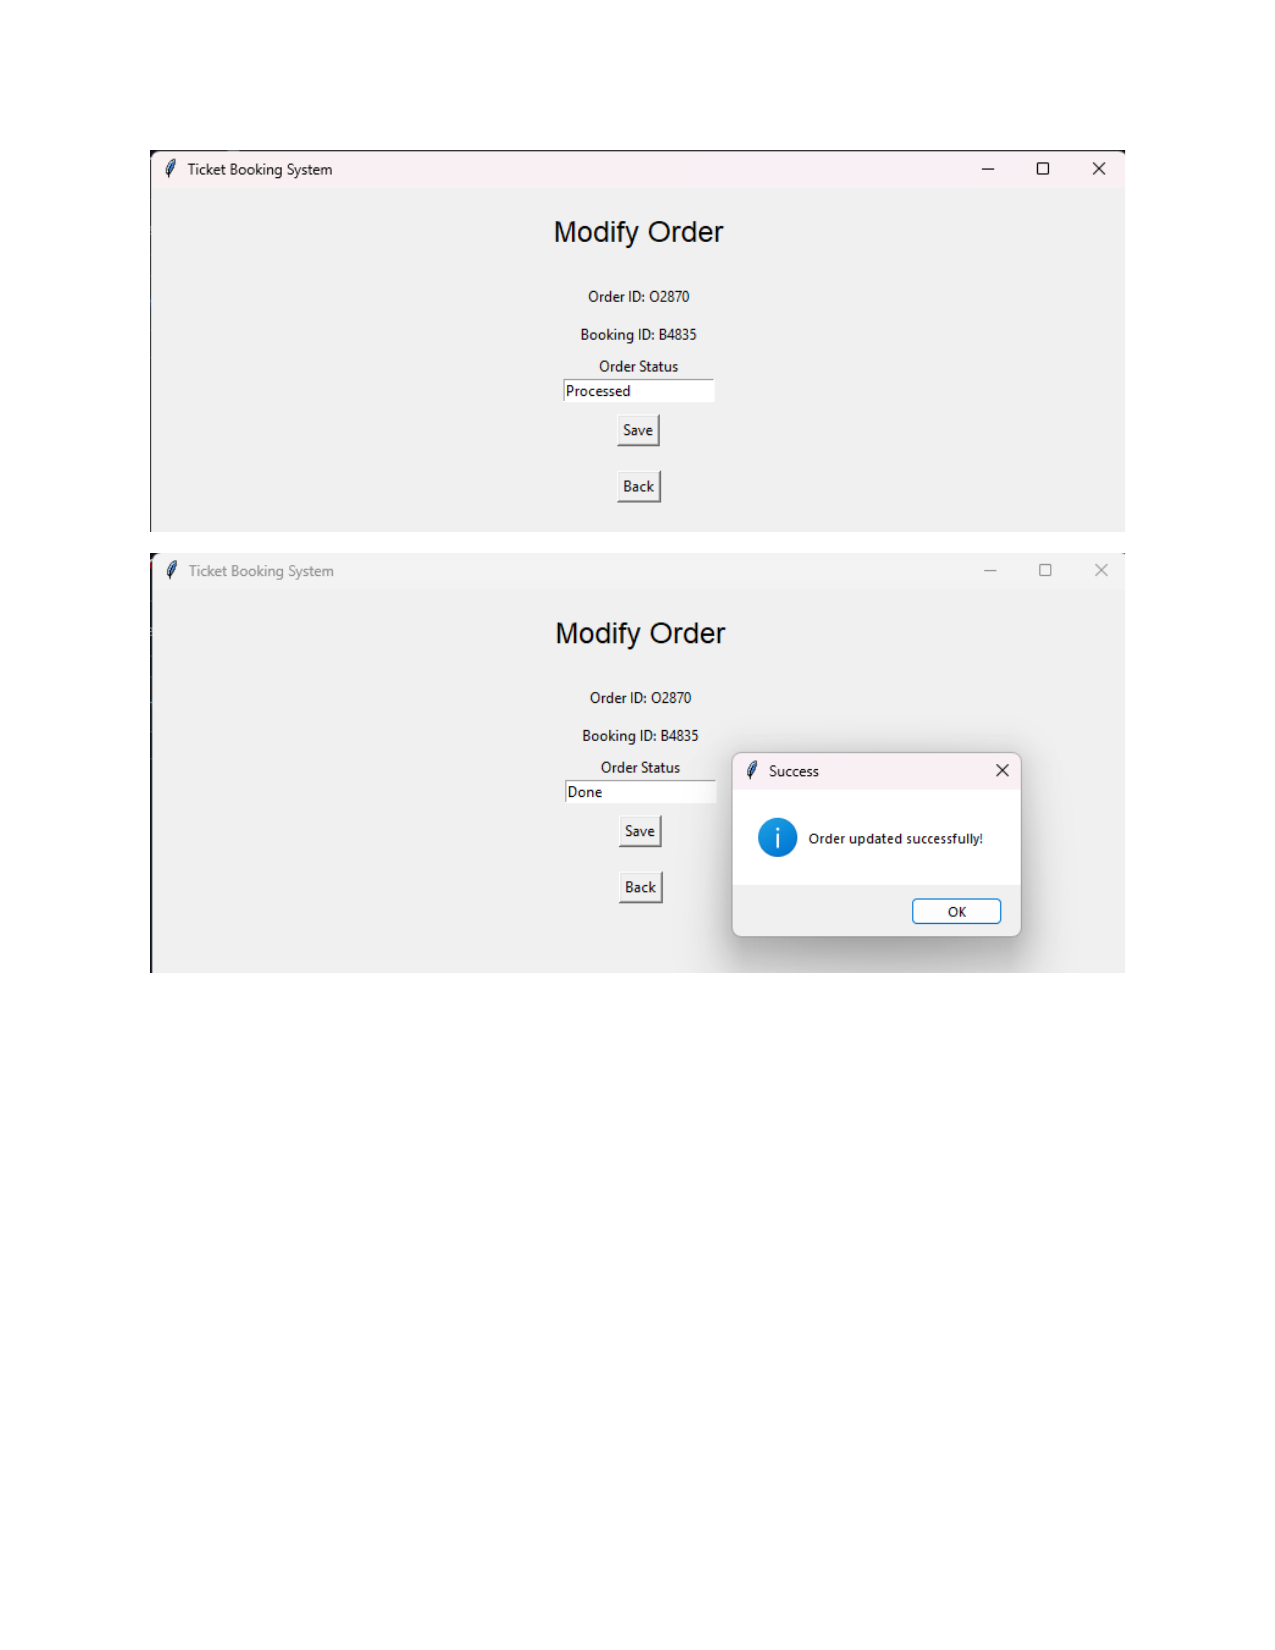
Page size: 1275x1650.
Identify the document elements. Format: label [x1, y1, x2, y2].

picture [150, 553, 1125, 973]
picture [150, 150, 1125, 532]
